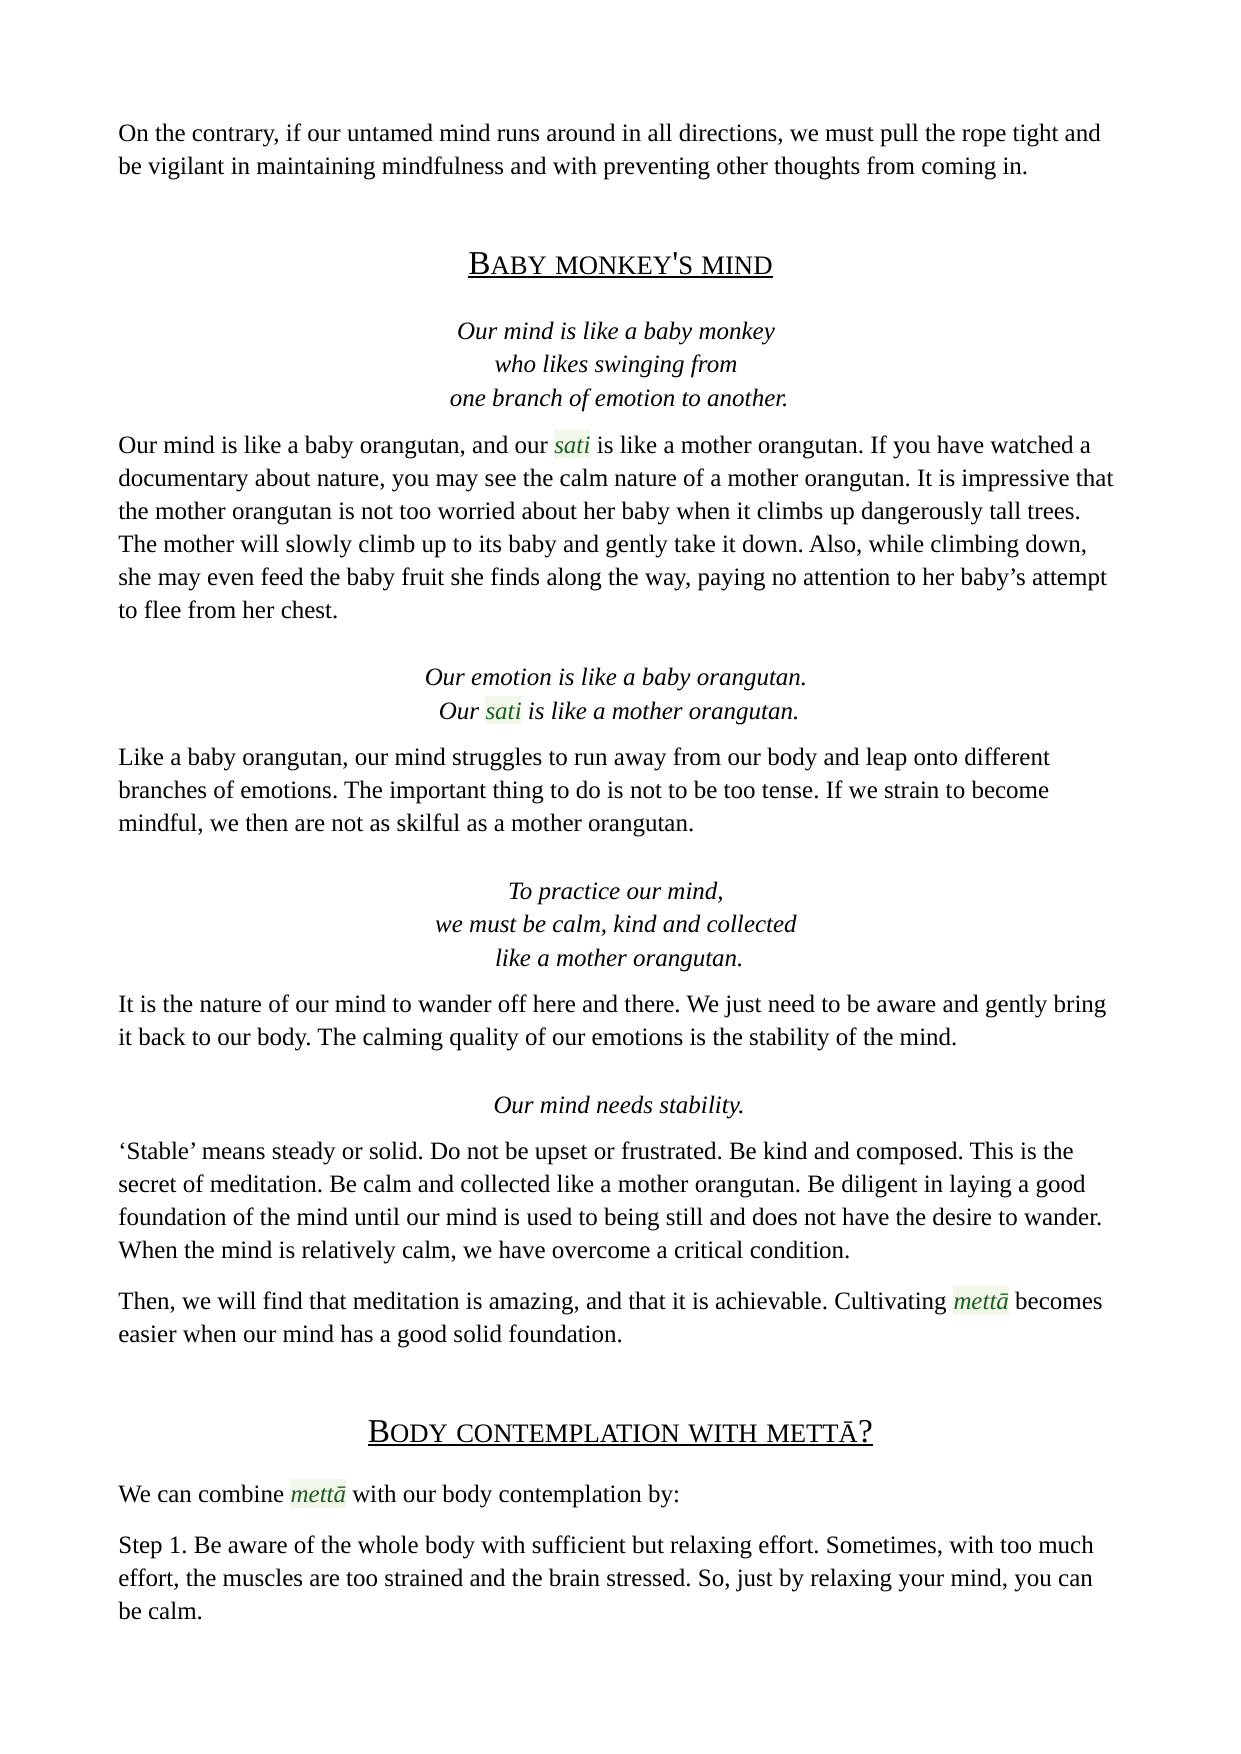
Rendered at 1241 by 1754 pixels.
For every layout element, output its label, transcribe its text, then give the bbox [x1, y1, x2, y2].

text Our mind is like a baby orangutan, and our sati is like a mother orangutan. If you have watched a documentary about nature, you may see the calm nature of a mother orangutan. It is impressive that the mother orangutan is not too worried about her baby when it climbs up dangerously tall trees. The mother will slowly climb up to its baby and gently take it down. Also, while climbing down, she may even feed the baby fruit she finds along the way, paying no attention to her baby’s attempt to flee from her chest. [118, 430, 1122, 623]
text Baby monkey's mind [118, 243, 1122, 282]
text On the contrary, if our untamed mind runs around in all directions, we must pull the rope tight and be vigilant in maintaining mindfulness and with preventing other thoughts from coming in. [118, 118, 1122, 180]
text Step 1. Be aware of the whole body with sufficient but relaxing effort. Sometimes, with too much effort, the muscles are too strained and the brain stressed. So, just by relaxing your mind, you can be calm. [118, 1530, 1122, 1624]
text Our mind is like a baby monkey who likes swinging from one branch of emotion to another. [118, 311, 1122, 412]
text We can combine mettā with our body contemplation by: [118, 1479, 290, 1508]
text We can combine mettā with our body contemplation by: [346, 1479, 1122, 1508]
text Then, we will find that meditation is amazing, and that it is achievable. Cultivating mettā becomes easier when our mind has a good solid foundation. [118, 1286, 1122, 1348]
text Our mind needs stability. [118, 1085, 1122, 1119]
text Like a baby orangutan, our mind struggles to run away from our body and leap onto different branches of emotions. The important thing to do is not to be too tense. If we strain to become mindful, we then are not as skilful as a mother orangutan. [118, 742, 1122, 837]
text Body contemplation with mettā? [118, 1411, 1122, 1449]
text Our emotion is like a baby orangutan. Our sati is like a mother orangutan. [118, 657, 1122, 724]
text To practice our mind, we must be calm, kind and collected like a mother orangutan. [118, 871, 1122, 972]
text ‘Stable’ means steady or solid. Do not be upset or frustrated. Be kind and composed. This is the secret of meditation. Be calm and collected like a mother orangutan. Be diligent in laying a good foundation of the mind until our mind is used to being still and does not have the desire to wander. When the mind is relatively calm, we have overcome a critical condition. [118, 1136, 1122, 1264]
text It is the nature of our mind to wander off here and there. We just need to be aware and gently bring it back to our body. The calming quality of our emotions is the stability of the mind. [118, 989, 1122, 1051]
